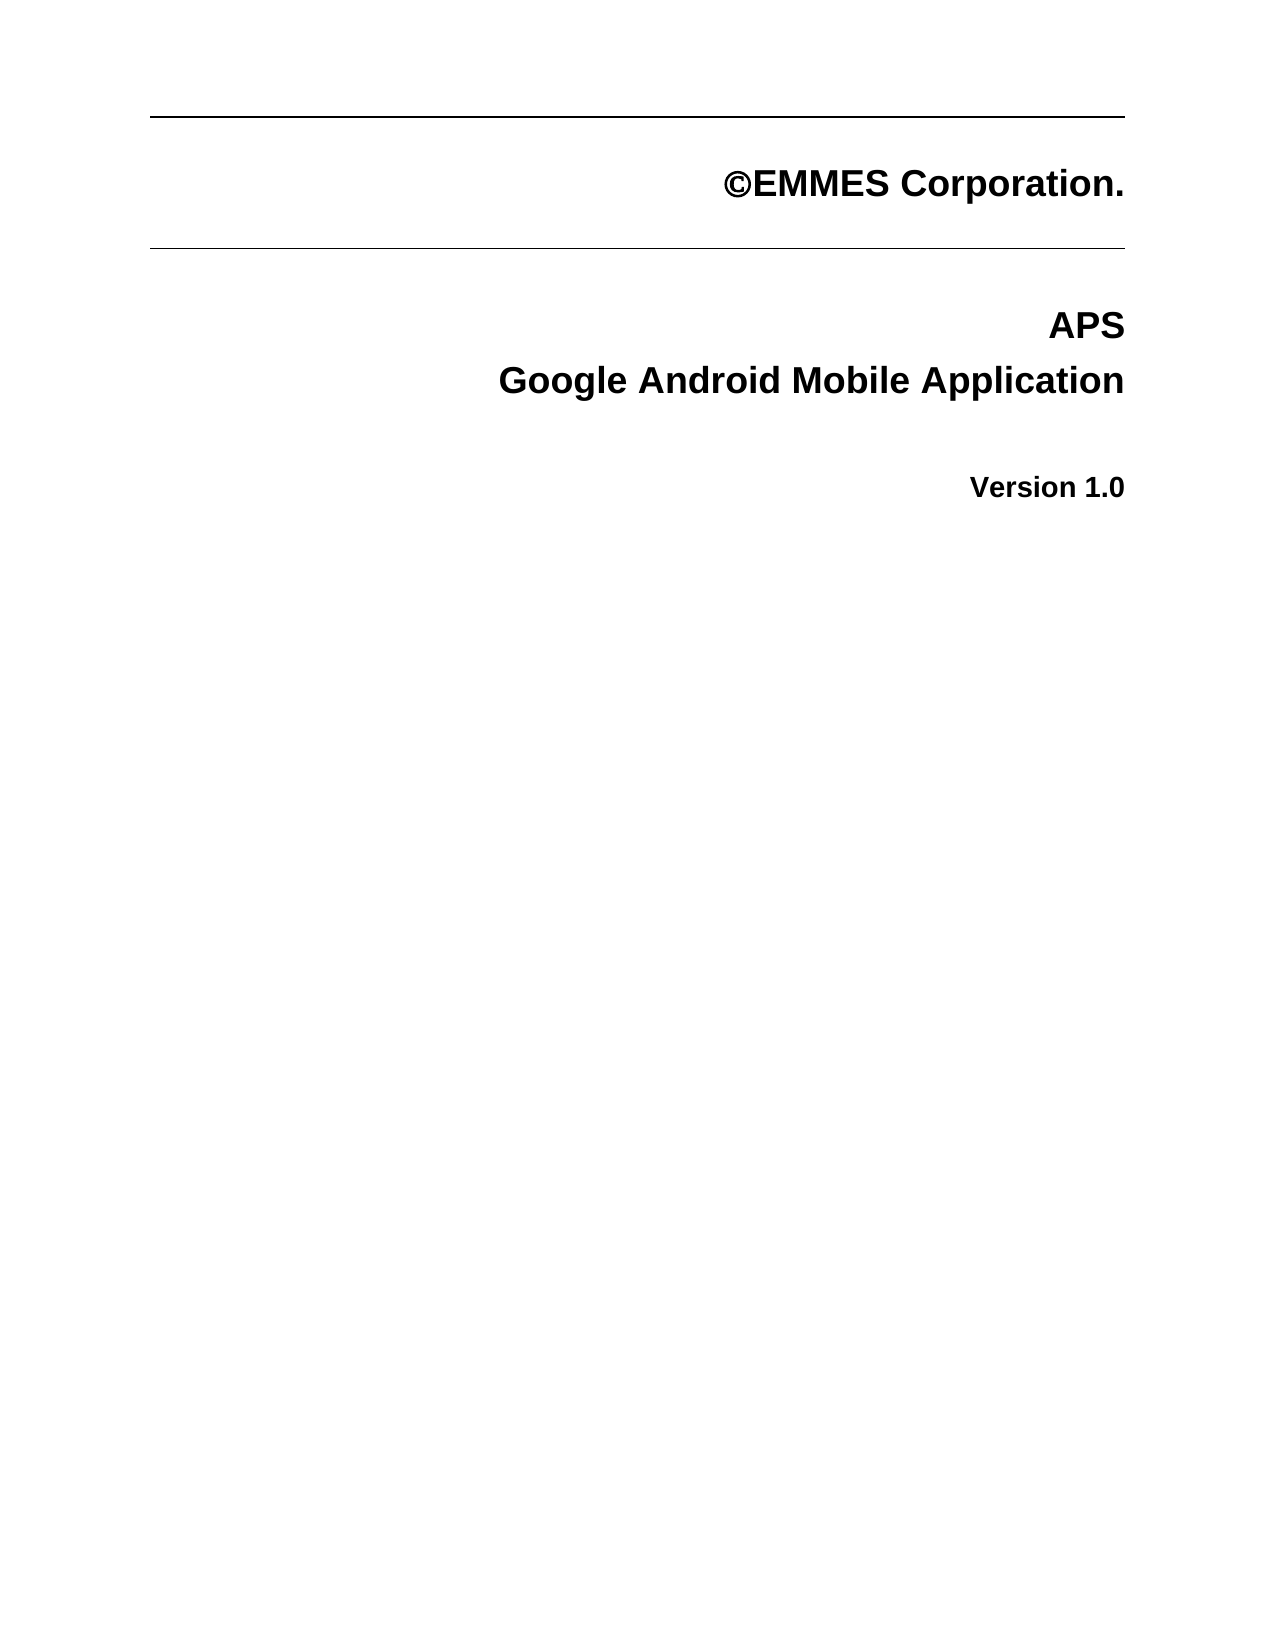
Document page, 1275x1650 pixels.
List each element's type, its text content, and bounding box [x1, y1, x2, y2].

title Version 1.0 [150, 470, 1125, 503]
title APS [150, 303, 1125, 346]
title Google Android Mobile Application [150, 359, 1125, 402]
